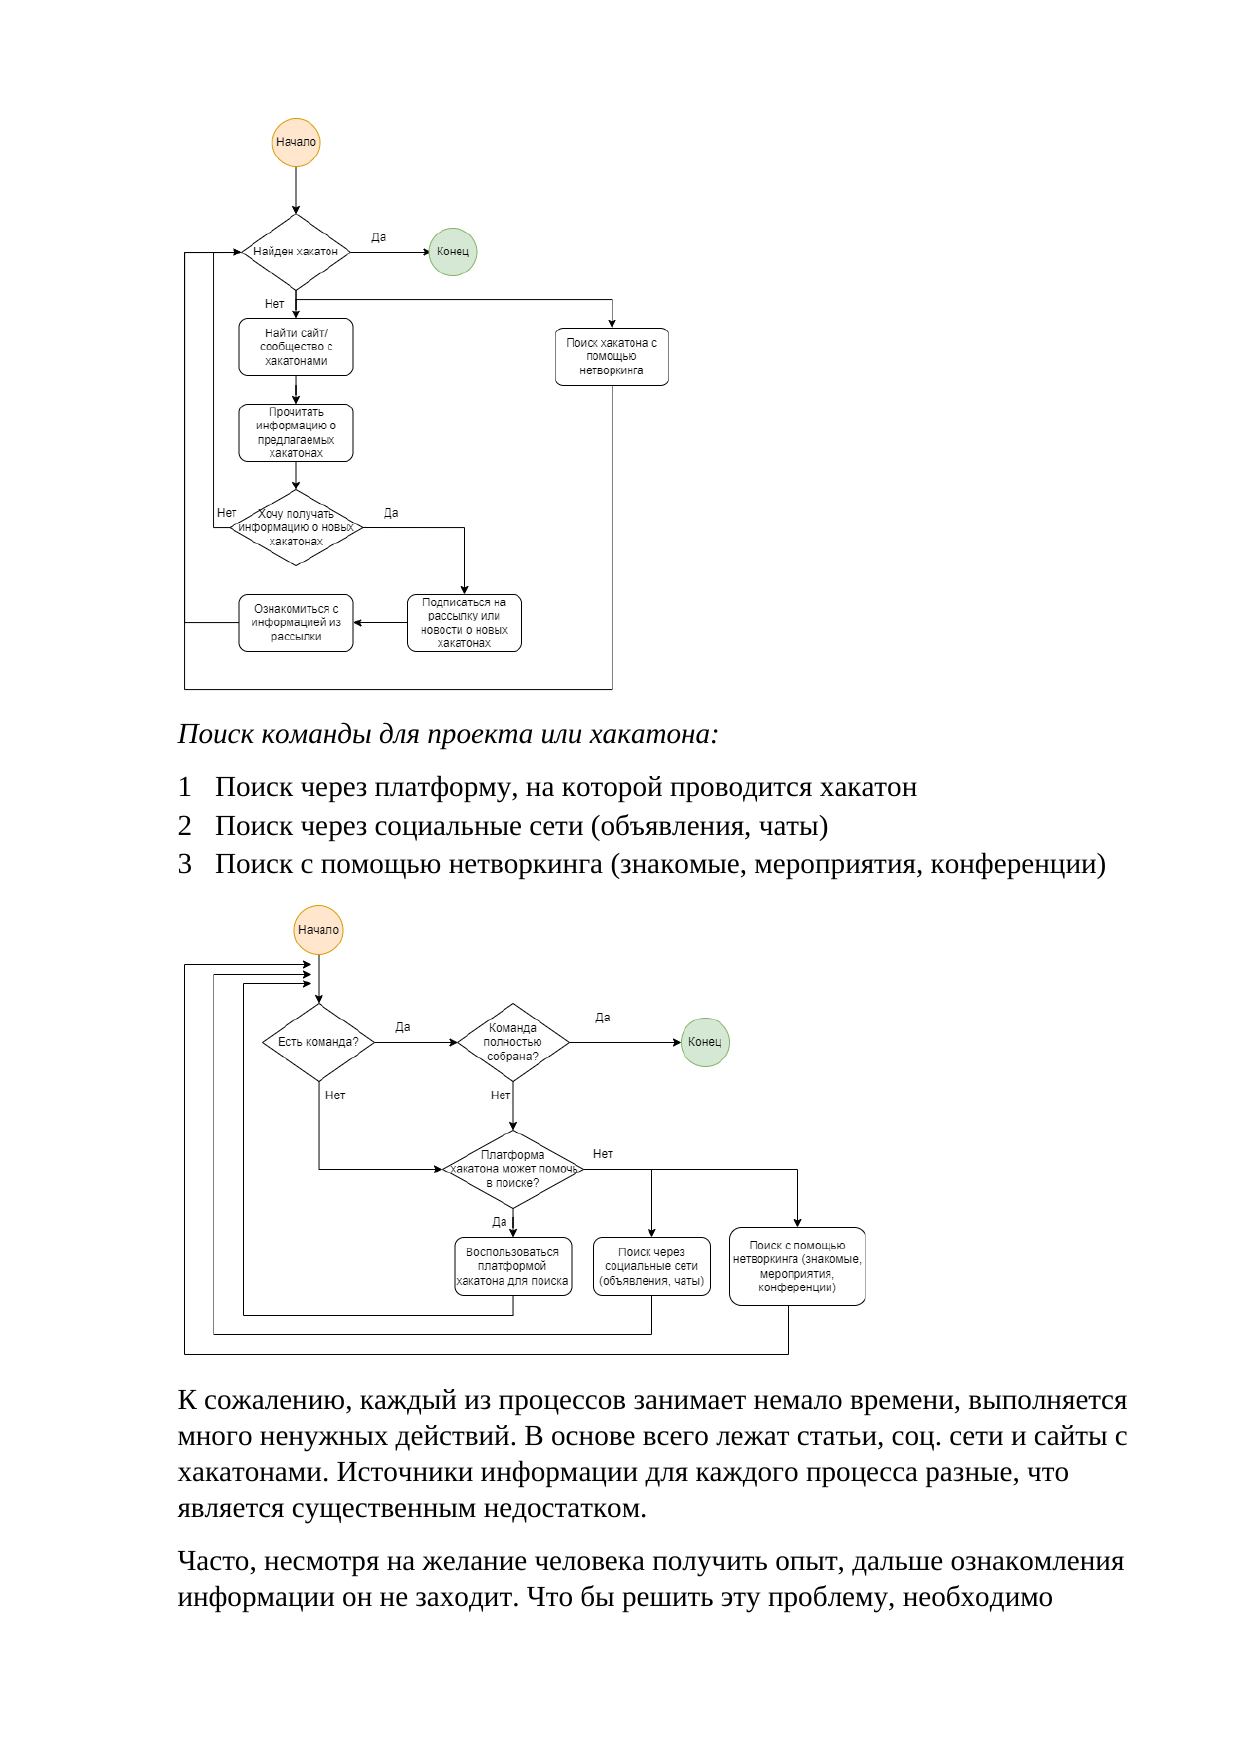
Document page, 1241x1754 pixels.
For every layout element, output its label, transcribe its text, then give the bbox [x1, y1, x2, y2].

picture [177, 118, 669, 698]
text Поиск команды для проекта или хакатона: [177, 716, 1152, 750]
picture [177, 905, 866, 1363]
list Поиск с помощью нетворкинга (знакомые, мероприятия, конференции) [177, 846, 1152, 880]
list Поиск через социальные сети (объявления, чаты) [177, 808, 1152, 841]
list Поиск через платформу, на которой проводится хакатон [177, 769, 1152, 803]
